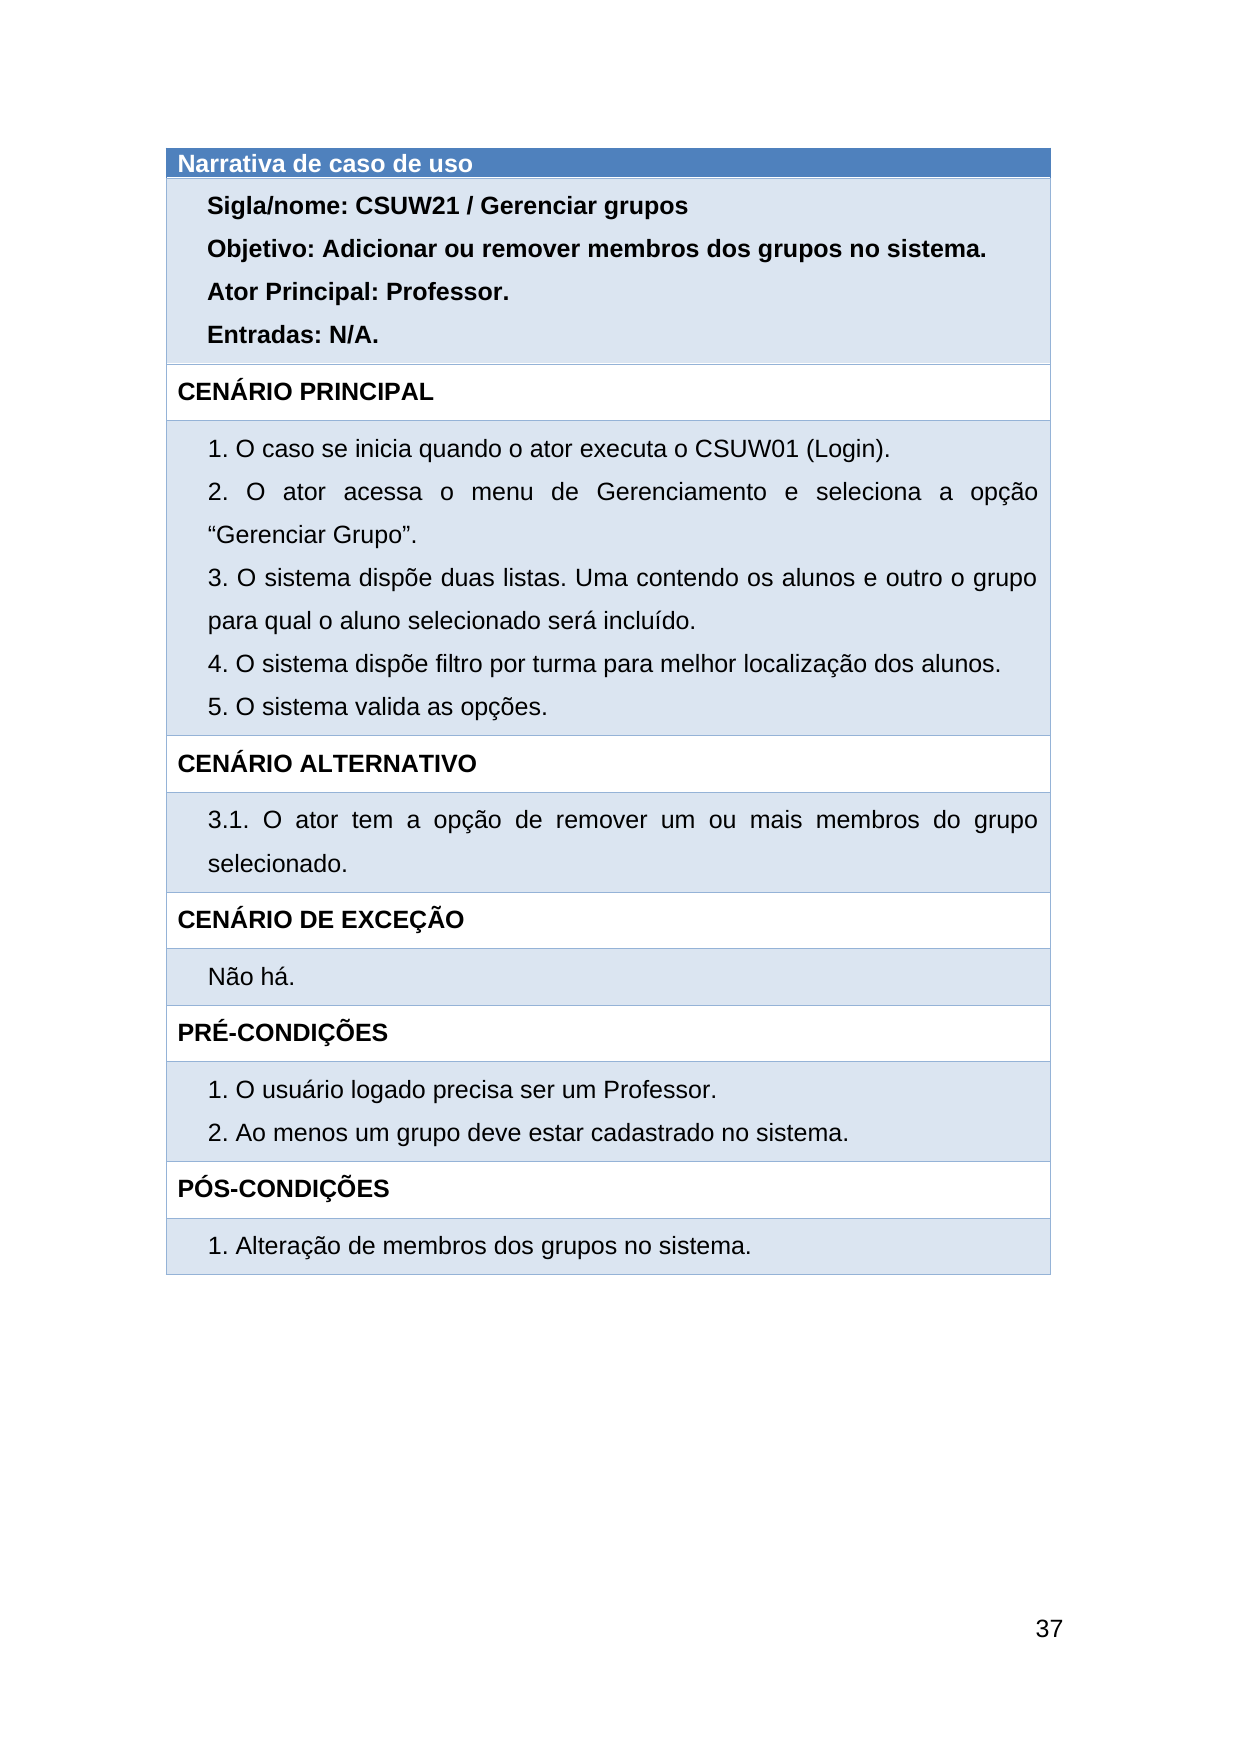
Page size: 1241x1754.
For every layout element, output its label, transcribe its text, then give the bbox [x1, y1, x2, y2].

table_cell Sigla/nome: CSUW21 / Gerenciar grupos Objetivo: Adicionar ou remover membros dos grupos no sistema. Ator Principal: Professor. Entradas: N/A. [167, 179, 1050, 363]
table_cell CENÁRIO PRINCIPAL [167, 365, 1050, 420]
table_cell CENÁRIO DE EXCEÇÃO [167, 893, 1050, 948]
table_cell 1. O usuário logado precisa ser um Professor. 2. Ao menos um grupo deve estar cadastrado no sistema. [167, 1062, 1050, 1161]
table_header Narrativa de caso de uso [167, 149, 1050, 177]
table_cell PÓS-CONDIÇÕES [167, 1162, 1050, 1217]
table_cell CENÁRIO ALTERNATIVO [167, 736, 1050, 792]
table_cell PRÉ-CONDIÇÕES [167, 1006, 1050, 1061]
table_cell 1. Alteração de membros dos grupos no sistema. [167, 1219, 1050, 1274]
table_cell Não há. [167, 949, 1050, 1005]
table_cell 3.1. O ator tem a opção de remover um ou mais membros do grupo selecionado. [167, 793, 1050, 892]
table_cell 1. O caso se inicia quando o ator executa o CSUW01 (Login). 2. O ator acessa o menu de Gerenciamento e seleciona a opção “Gerenciar Grupo”. 3. O sistema dispõe duas listas. Uma contendo os alunos e outro o grupo para qual o aluno selecionado será incluído. 4. O sistema dispõe filtro por turma para melhor localização dos alunos. 5. O sistema valida as opções. [167, 421, 1050, 735]
